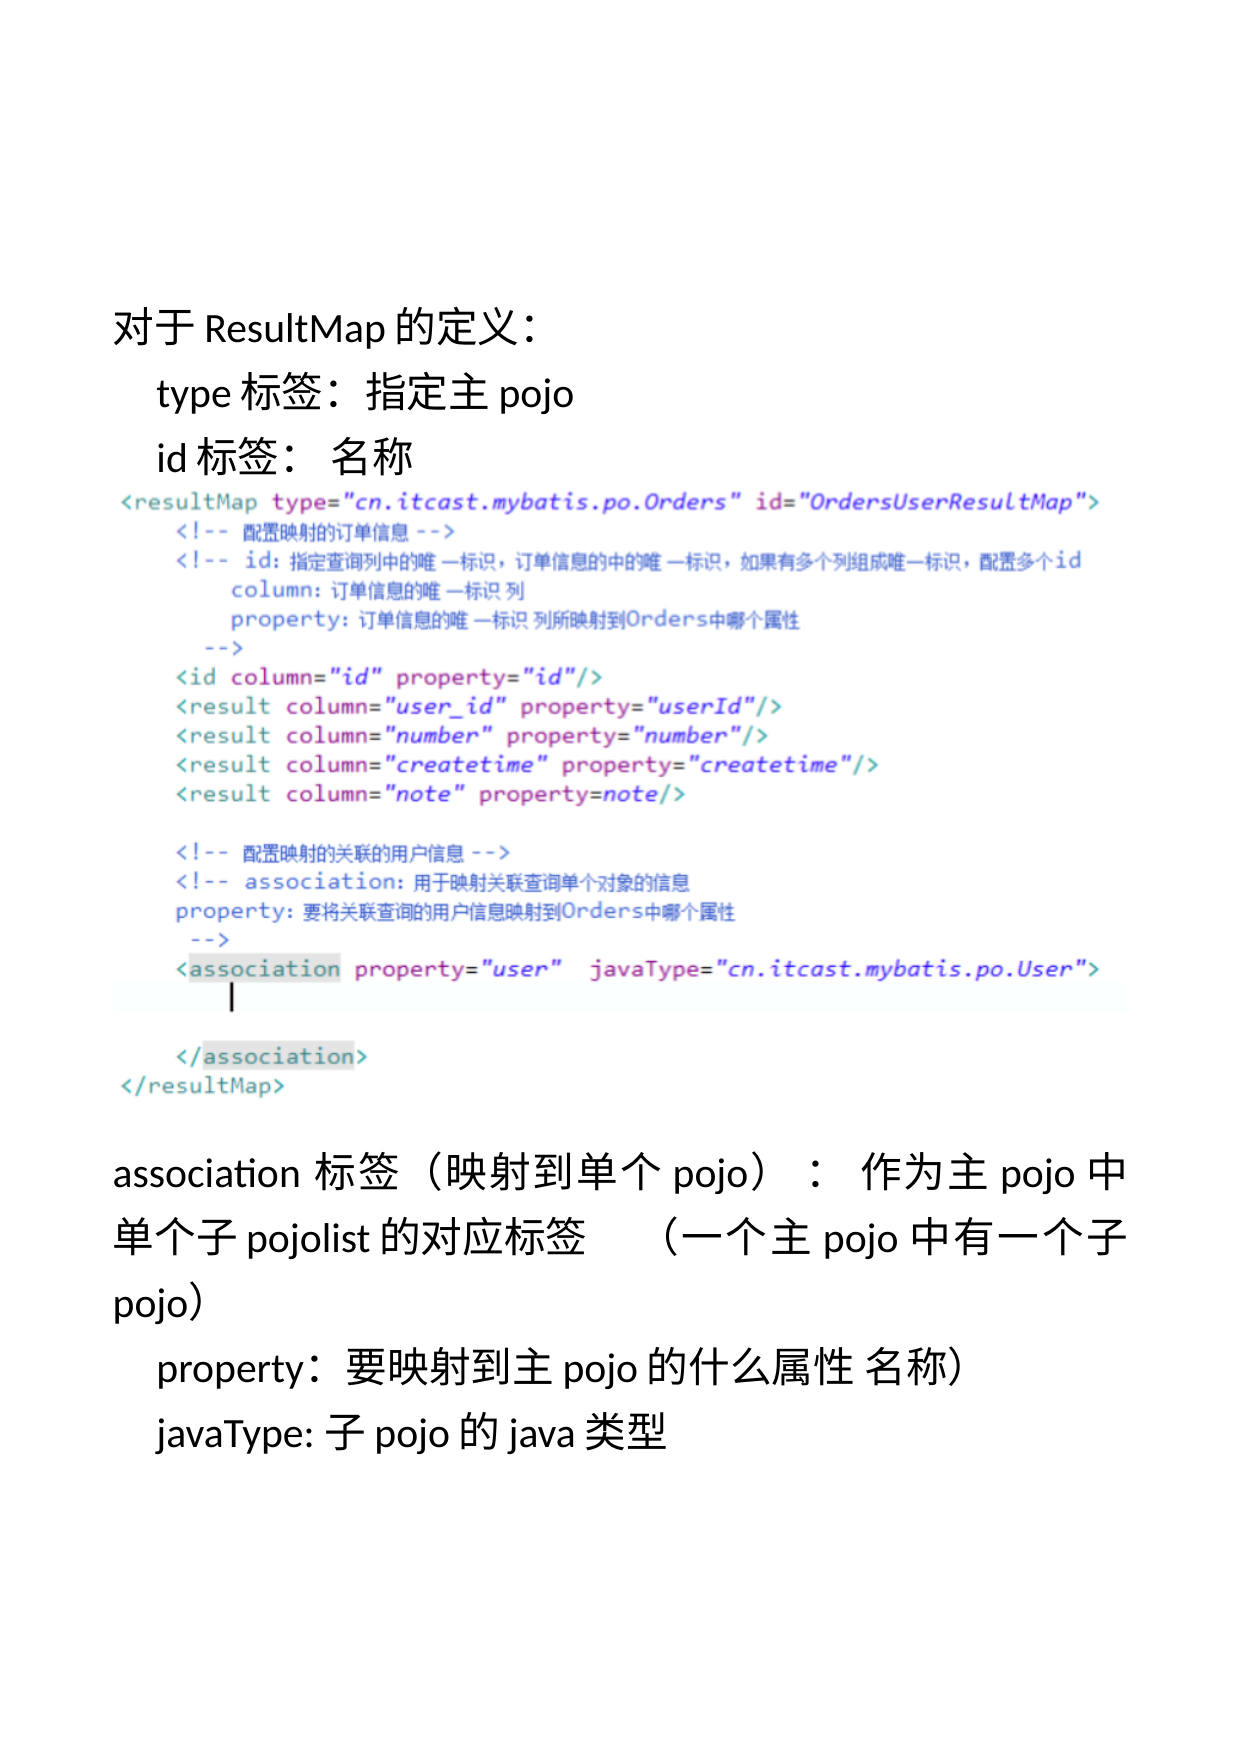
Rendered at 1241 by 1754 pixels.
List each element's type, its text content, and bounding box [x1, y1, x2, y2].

text id标签： 名称 [112, 422, 1128, 487]
picture [112, 487, 1128, 1107]
text property：要映射到主pojo的什么属性 名称） [112, 1332, 1128, 1397]
text association 标签（映射到单个pojo） ： 作为主pojo中 单个子pojolist的对应标签 （一个主pojo中有一个子pojo） [112, 1137, 1128, 1332]
text 对于ResultMap的定义： [112, 292, 1128, 357]
text javaType: 子pojo的java类型 [112, 1397, 1128, 1462]
text type标签：指定主pojo [112, 357, 1128, 422]
